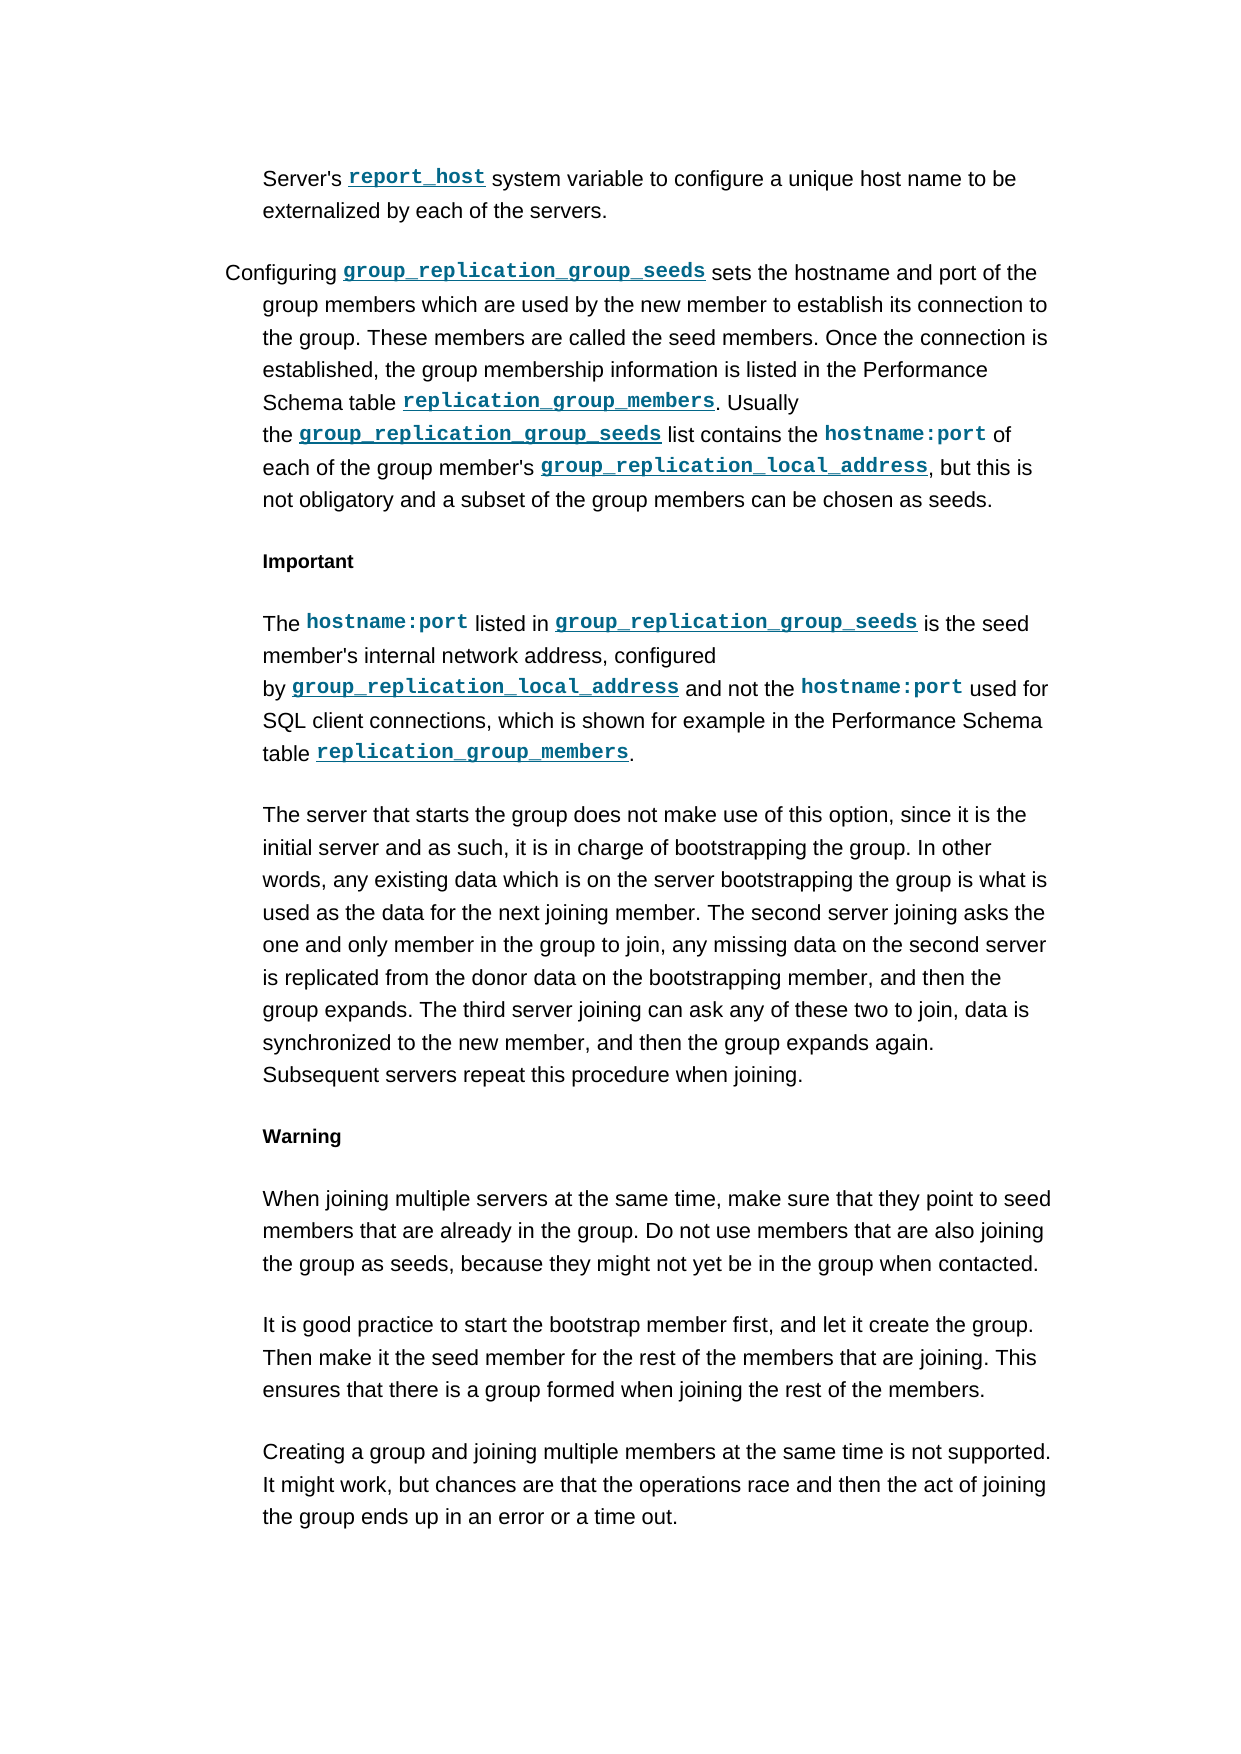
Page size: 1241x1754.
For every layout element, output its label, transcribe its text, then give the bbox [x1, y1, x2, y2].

list Warning [262, 1120, 1053, 1153]
text When joining multiple servers at the same time, make sure that they point to seed members that are already in the group. Do not use members that are also joining the group as seeds, because they might not yet be in the group when contacted. [262, 1182, 1053, 1279]
text The server that starts the group does not make use of this option, since it is the initial server and as such, it is in charge of bootstrapping the group. In other words, any existing data which is on the server bootstrapping the group is what is used as the data for the next joining member. The second server joining asks the one and only member in the group to join, any missing data on the second server is replicated from the donor data on the bootstrapping member, and then the group expands. The third server joining can ask any of these two to join, data is synchronized to the new member, and then the group expands again. Subsequent servers repeat this procedure when joining. [262, 799, 1053, 1091]
text The hostname:port listed in group_replication_group_seeds is the seed member's internal network address, configured by group_replication_local_address and not the hostname:port used for SQL client connections, which is shown for example in the Performance Schema table replication_group_members. [262, 607, 1053, 769]
list Important [262, 545, 1053, 578]
text It is good practice to start the bootstrap member first, and let it create the group. Then make it the seed member for the rest of the members that are joining. This ensures that there is a group formed when joining the rest of the members. [262, 1309, 1053, 1406]
text Creating a group and joining multiple members at the same time is not supported. It might work, but chances are that the operations race and then the act of joining the group ends up in an error or a time out. [262, 1435, 1053, 1533]
